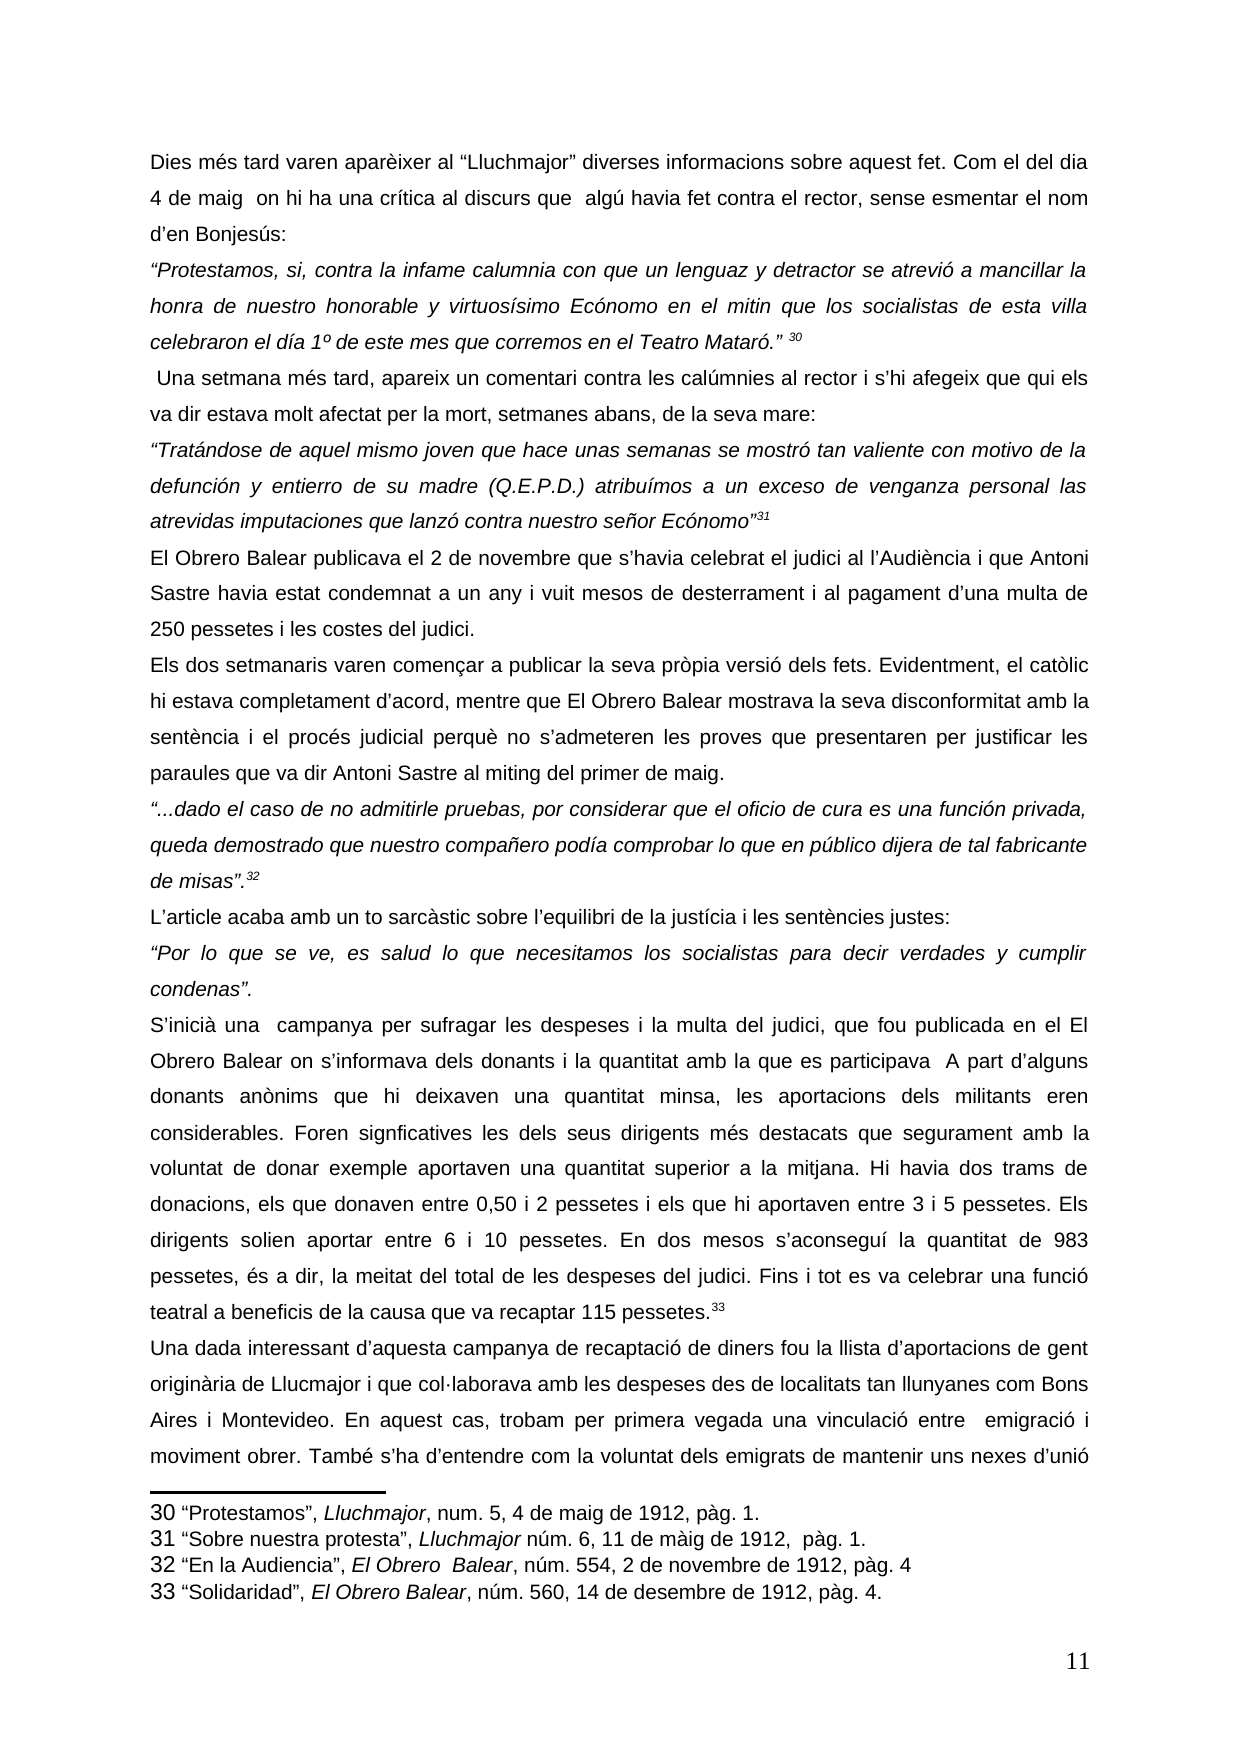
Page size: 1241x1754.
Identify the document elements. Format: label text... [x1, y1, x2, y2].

text “Por lo que se ve, es salud lo que necesitamos los socialistas para decir verdades y cumplir condenas”. [150, 941, 1090, 1001]
text “Protestamos, si, contra la infame calumnia con que un lenguaz y detractor se atrevió a mancillar la honra de nuestro honorable y virtuosísimo Ecónomo en el mitin que los socialistas de esta villa celebraron el día 1º de este mes que corremos en el Teatro Mataró.” [150, 258, 1090, 354]
text “Tratándose de aquel mismo joven que hace unas semanas se mostró tan valiente con motivo de la defunción y entierro de su madre (Q.E.P.D.) atribuímos a un exceso de venganza personal las atrevidas imputaciones que lanzó contra nuestro señor Ecónomo” [150, 437, 1090, 533]
text L’article acaba amb un to sarcàstic sobre l’equilibri de la justícia i les sentències justes: [150, 905, 1090, 929]
text “...dado el caso de no admitirle pruebas, por considerar que el oficio de cura es una función privada, queda demostrado que nuestro compañero podía comprobar lo que en público dijera de tal fabricante de misas”. [150, 797, 1090, 893]
text Una setmana més tard, apareix un comentari contra les calúmnies al rector i s’hi afegeix que qui els va dir estava molt afectat per la mort, setmanes abans, de la seva mare: [150, 366, 1090, 426]
text S’inicià una campanya per sufragar les despeses i la multa del judici, que fou publicada en el El Obrero Balear on s’informava dels donants i la quantitat amb la que es participava A part d’alguns donants anònims que hi deixaven una quantitat minsa, les aportacions dels militants eren considerables. Foren signficatives les dels seus dirigents més destacats que segurament amb la voluntat de donar exemple aportaven una quantitat superior a la mitjana. Hi havia dos trams de donacions, els que donaven entre 0,50 i 2 pessetes i els que hi aportaven entre 3 i 5 pessetes. Els dirigents solien aportar entre 6 i 10 pessetes. En dos mesos s’aconseguí la quantitat de 983 pessetes, és a dir, la meitat del total de les despeses del judici. Fins i tot es va celebrar una funció teatral a beneficis de la causa que va recaptar 115 pessetes. [150, 1012, 1090, 1324]
text El Obrero Balear publicava el 2 de novembre que s’havia celebrat el judici al l’Audiència i que Antoni Sastre havia estat condemnat a un any i vuit mesos de desterrament i al pagament d’una multa de 250 pessetes i les costes del judici. [150, 545, 1090, 641]
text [150, 1336, 1090, 1468]
text Dies més tard varen aparèixer al “Lluchmajor” diverses informacions sobre aquest fet. Com el del dia 4 de maig on hi ha una crítica al discurs que algú havia fet contra el rector, sense esmentar el nom d’en Bonjesús: [150, 150, 1090, 246]
text Els dos setmanaris varen començar a publicar la seva pròpia versió dels fets. Evidentment, el catòlic hi estava completament d’acord, mentre que El Obrero Balear mostrava la seva disconformitat amb la sentència i el procés judicial perquè no s’admeteren les proves que presentaren per justificar les paraules que va dir Antoni Sastre al miting del primer de maig. [150, 653, 1090, 785]
